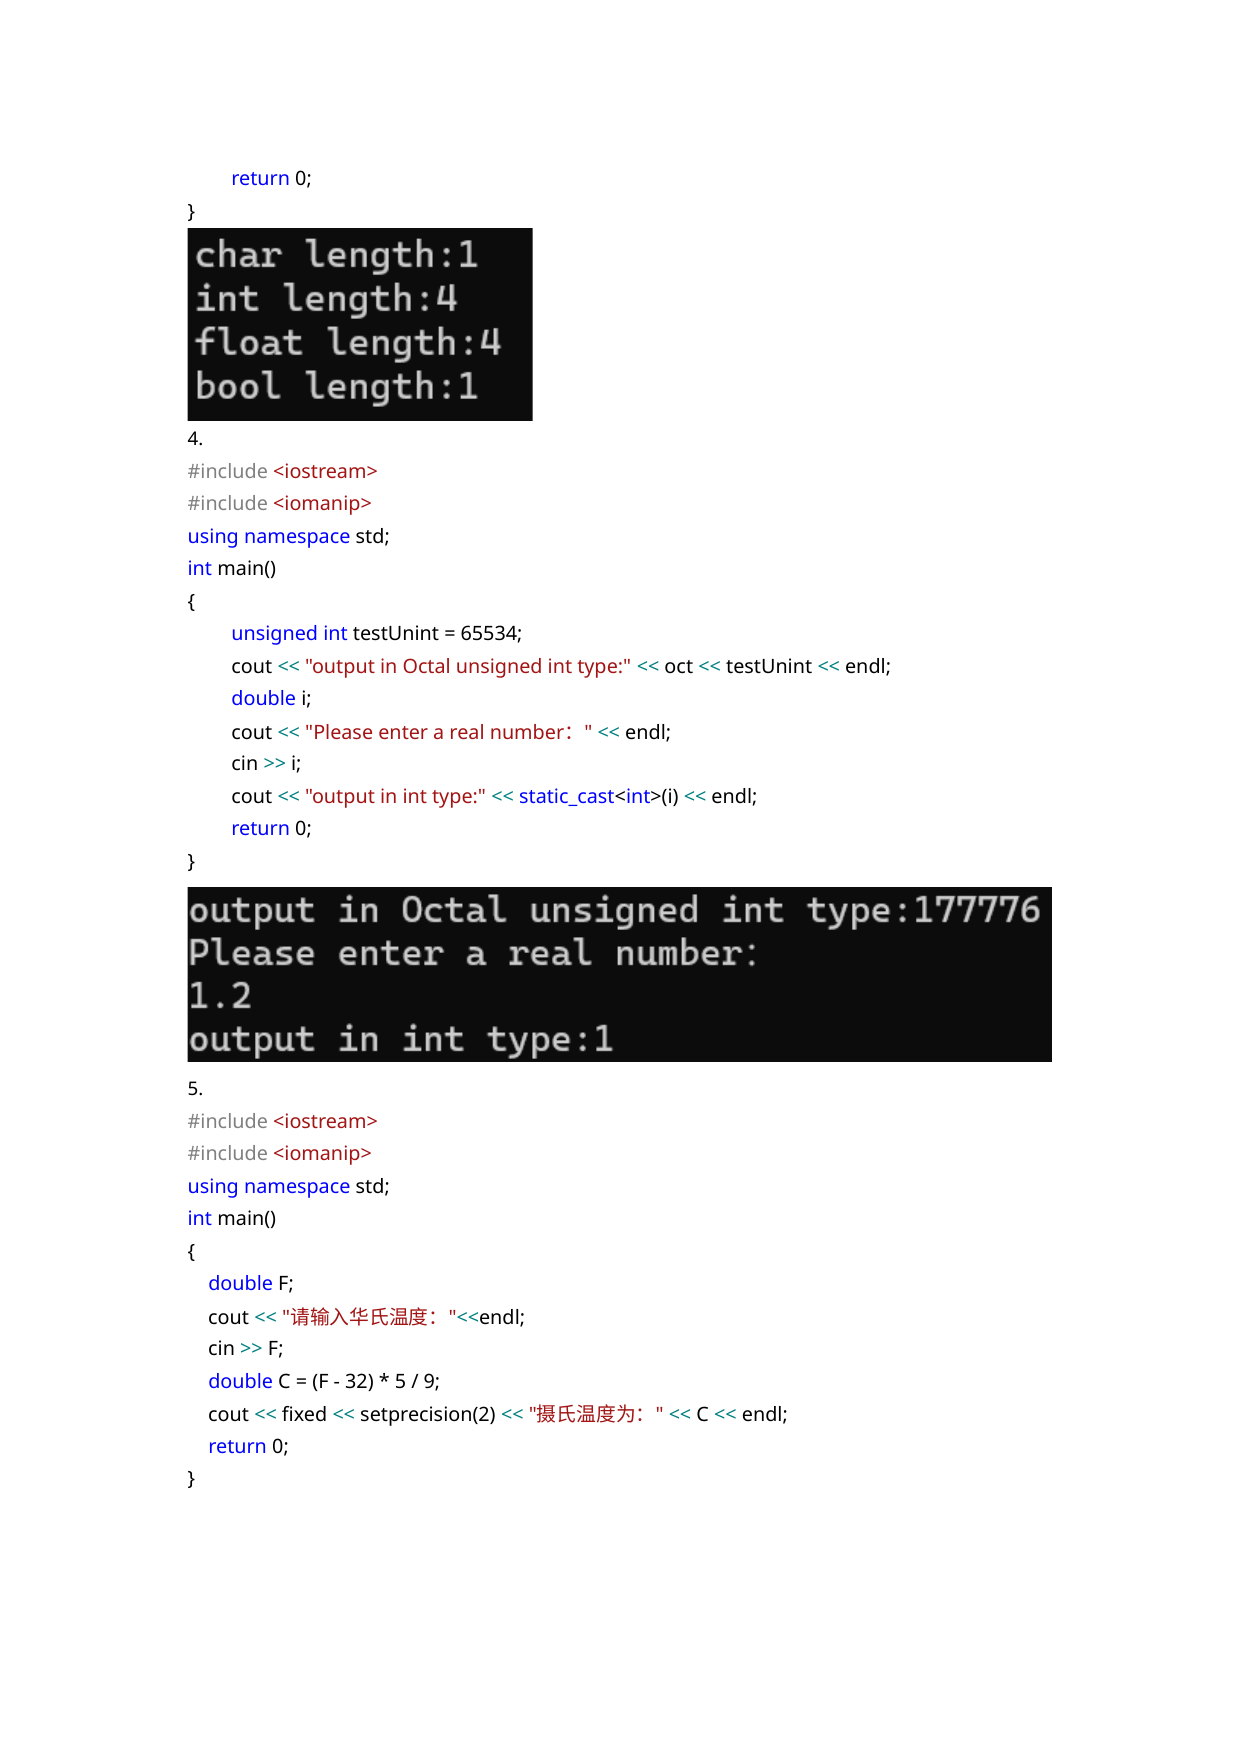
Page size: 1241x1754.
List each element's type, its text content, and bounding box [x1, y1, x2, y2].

text } [187, 844, 1053, 877]
text cout << fixed << setprecision(2) << "摄氏温度为：" << C << endl; [187, 1397, 1053, 1429]
text double F; [187, 1267, 1053, 1299]
text { [187, 1234, 1053, 1267]
text #include <iomanip> [187, 487, 1053, 519]
text 5. [187, 1072, 1053, 1104]
text cout << "output in Octal unsigned int type:" << oct << testUnint << endl; [187, 649, 1053, 682]
text return 0; [187, 812, 1053, 844]
text #include <iostream> [187, 1104, 1053, 1137]
text int main() [187, 552, 1053, 584]
text return 0; [187, 1429, 1053, 1462]
text { [187, 584, 1053, 617]
text cout << "Please enter a real number：" << endl; [187, 714, 1053, 747]
text double C = (F - 32) * 5 / 9; [187, 1364, 1053, 1397]
text #include <iomanip> [187, 1137, 1053, 1169]
text cout << "请输入华氏温度："<<endl; [187, 1299, 1053, 1332]
text cin >> i; [187, 747, 1053, 779]
text } [187, 194, 1053, 227]
text 4. [187, 422, 1053, 454]
text unsigned int testUnint = 65534; [187, 617, 1053, 649]
text cin >> F; [187, 1332, 1053, 1364]
text } [187, 1462, 1053, 1494]
text double i; [187, 682, 1053, 714]
text using namespace std; [187, 1169, 1053, 1202]
text cout << "output in int type:" << static_cast<int>(i) << endl; [187, 779, 1053, 812]
text return 0; [187, 162, 1053, 194]
text #include <iostream> [187, 454, 1053, 487]
text using namespace std; [187, 519, 1053, 552]
picture [187, 228, 533, 421]
picture [187, 887, 1052, 1062]
text int main() [187, 1202, 1053, 1234]
